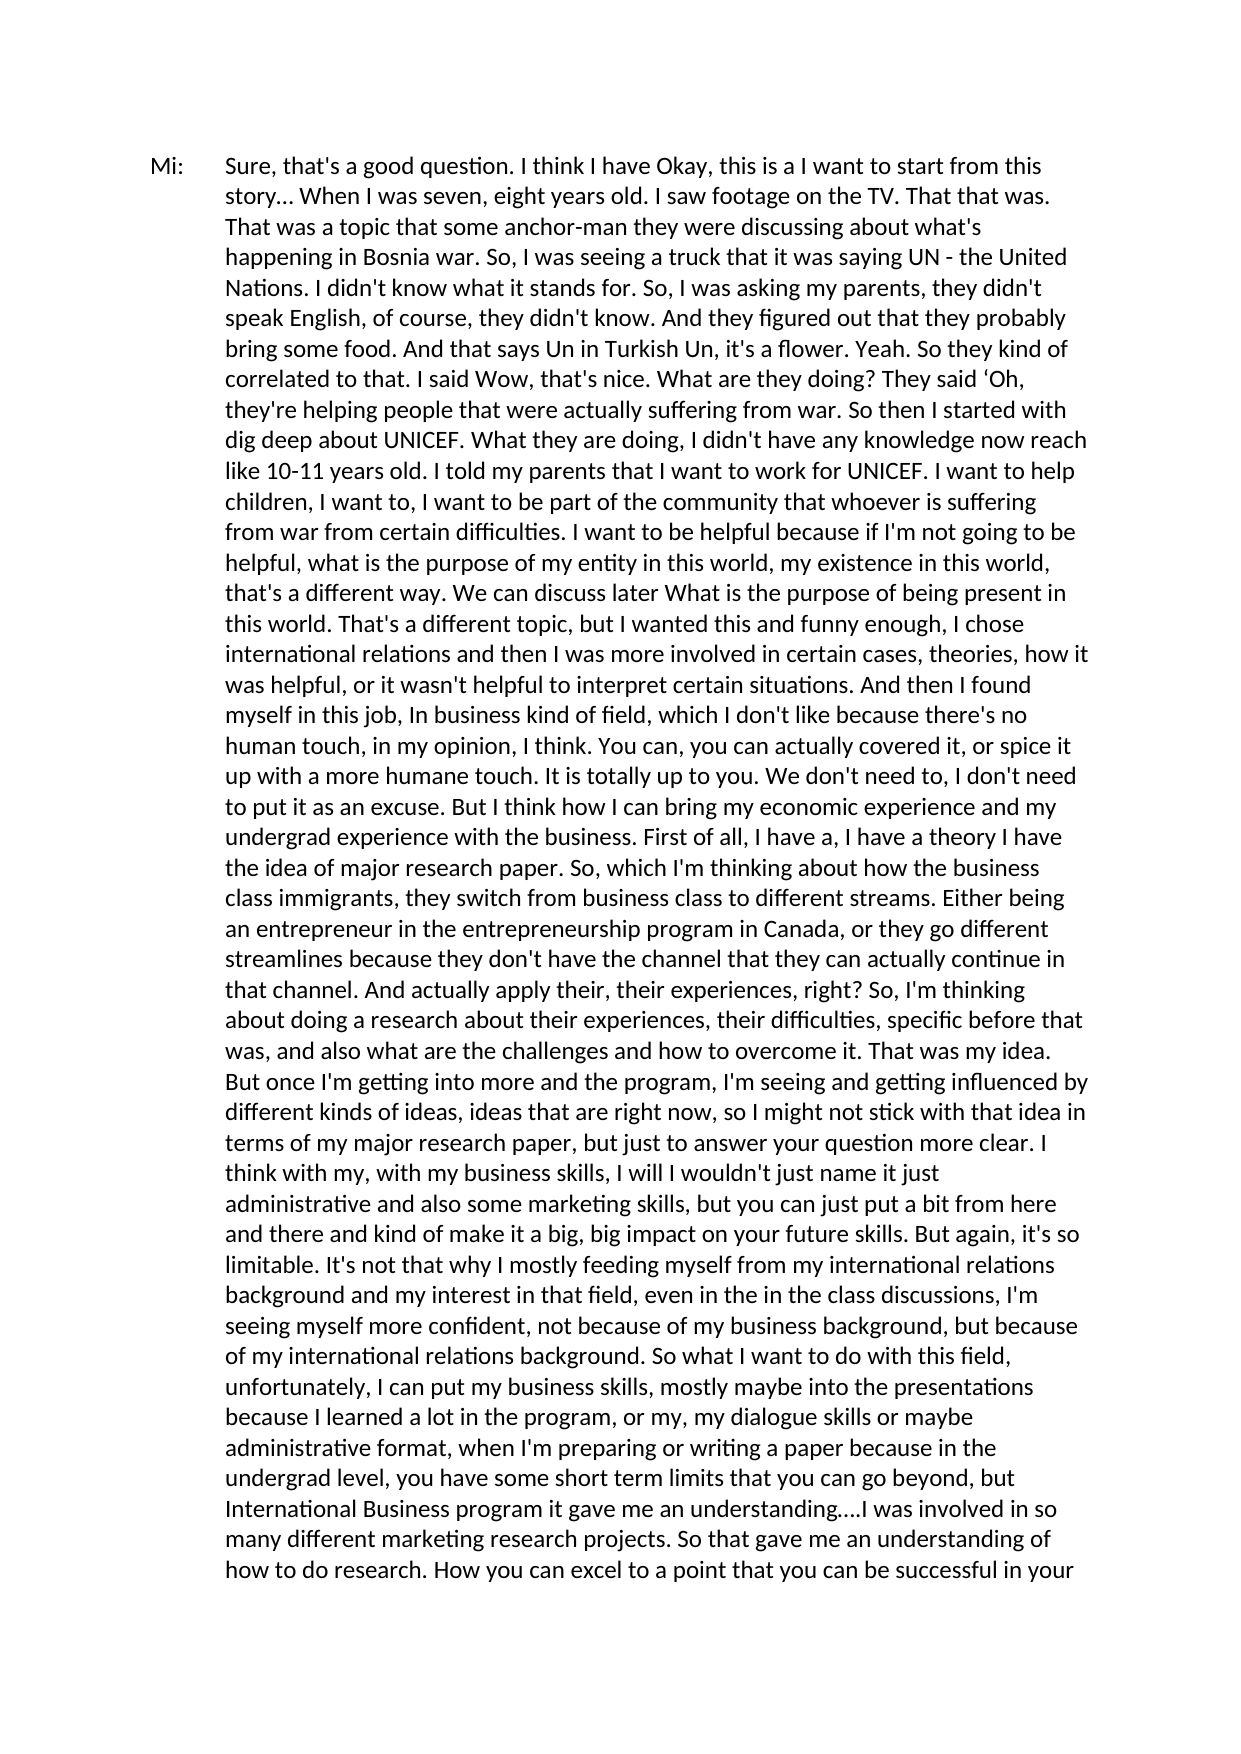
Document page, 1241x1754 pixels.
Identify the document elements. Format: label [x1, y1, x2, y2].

text [150, 150, 1090, 1584]
